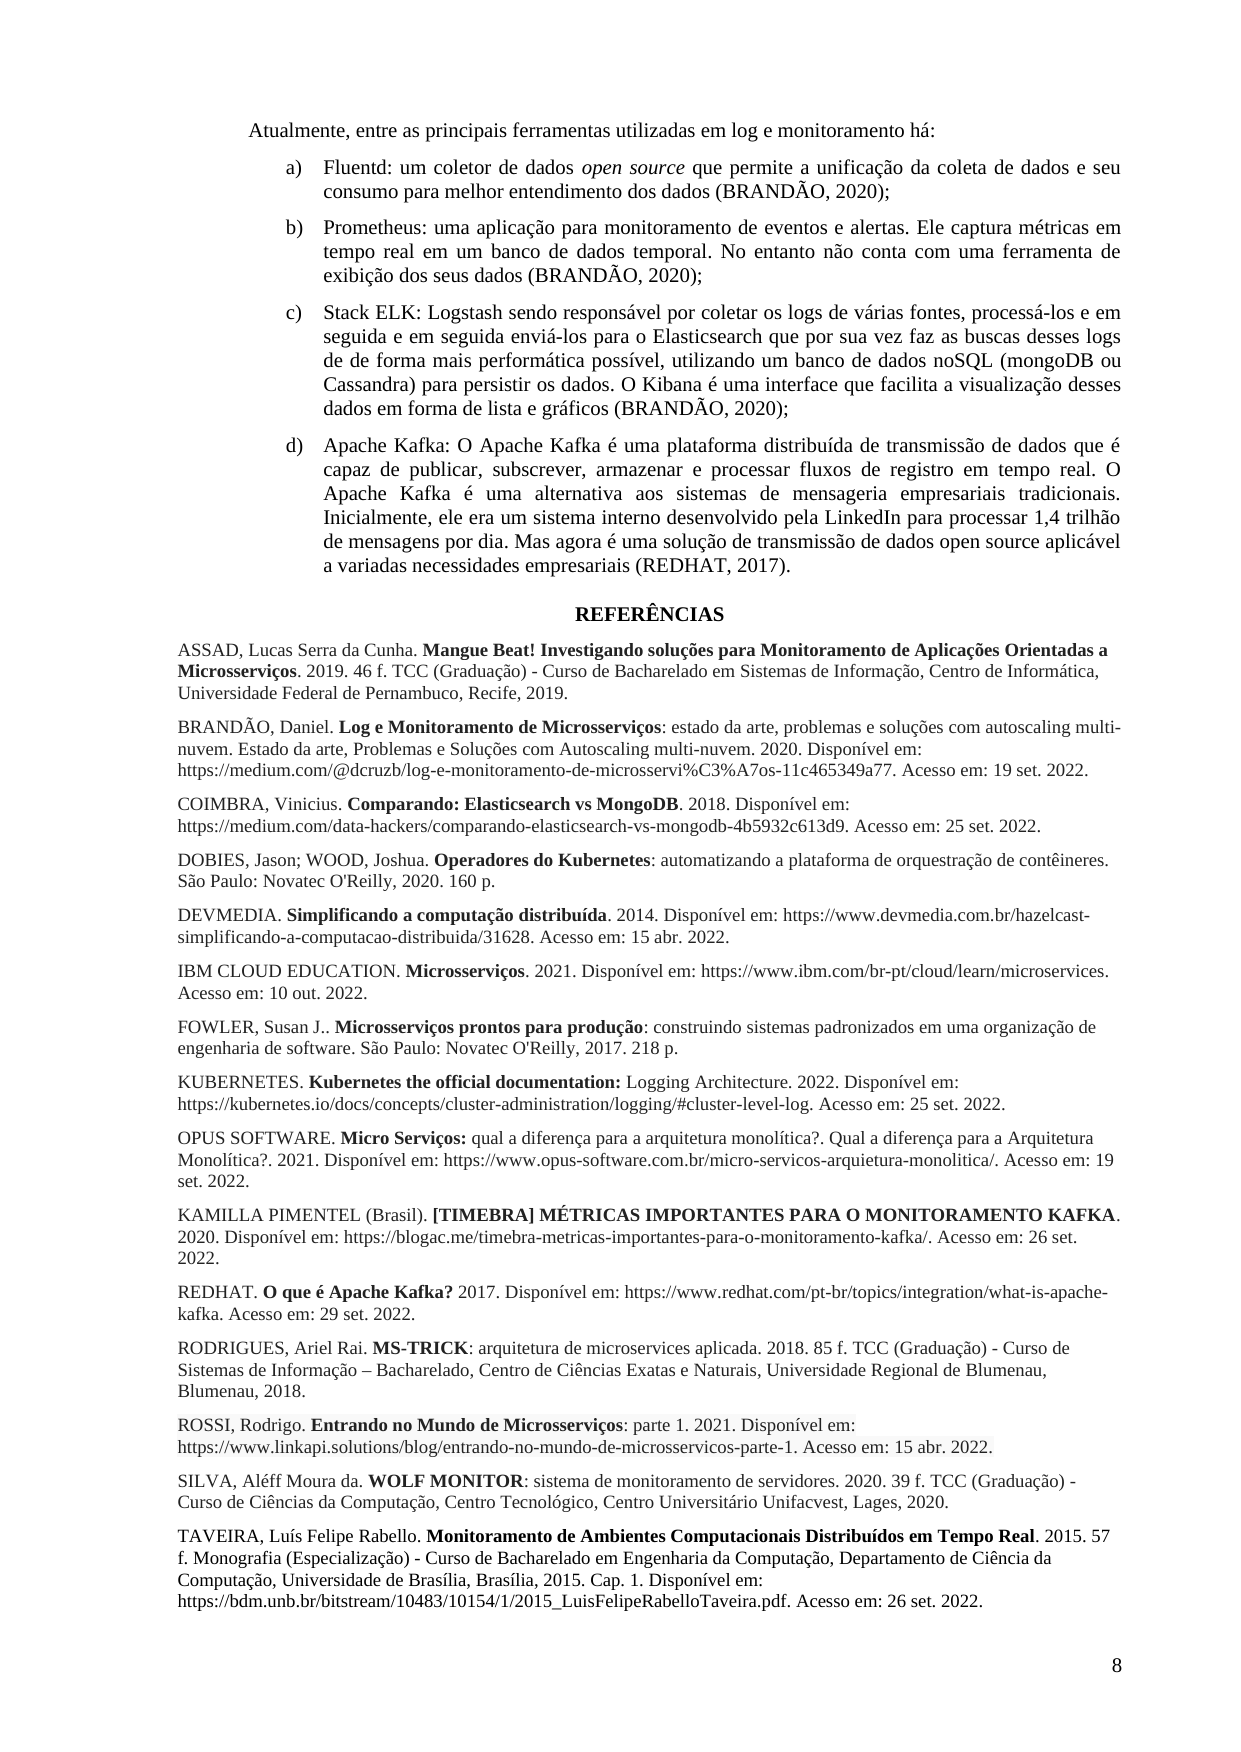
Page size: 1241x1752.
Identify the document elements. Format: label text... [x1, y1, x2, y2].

text ASSAD, Lucas Serra da Cunha. Mangue Beat! Investigando soluções para Monitoramento de Aplicações Orientadas a Microsserviços. 2019. 46 f. TCC (Graduação) - Curso de Bacharelado em Sistemas de Informação, Centro de Informática, Universidade Federal de Pernambuco, Recife, 2019. [569, 639, 1122, 703]
list Fluentd: um coletor de dados open source que permite a unificação da coleta de dados e seu consumo para melhor entendimento dos dados (BRANDÃO, 2020); [286, 155, 1122, 203]
text Atualmente, entre as principais ferramentas utilizadas em log e monitoramento há: [177, 118, 1122, 142]
text TAVEIRA, Luís Felipe Rabello. Monitoramento de Ambientes Computacionais Distribuídos em Tempo Real. 2015. 57 f. Monografia (Especialização) - Curso de Bacharelado em Engenharia da Computação, Departamento de Ciência da Computação, Universidade de Brasília, Brasília, 2015. Cap. 1. Disponível em: https://bdm.unb.br/bitstream/10483/10154/1/2015_LuisFelipeRabelloTaveira.pdf. Acesso em: 26 set. 2022. [177, 1525, 1122, 1612]
text COIMBRA, Vinicius. Comparando: Elasticsearch vs MongoDB. 2018. Disponível em: https://medium.com/data-hackers/comparando-elasticsearch-vs-mongodb-4b5932c613d9. Acesso em: 25 set. 2022. [850, 793, 1122, 836]
list Stack ELK: Logstash sendo responsável por coletar os logs de várias fontes, processá-los e em seguida e em seguida enviá-los para o Elasticsearch que por sua vez faz as buscas desses logs de de forma mais performática possível, utilizando um banco de dados noSQL (mongoDB ou Cassandra) para persistir os dados. O Kibana é uma interface que facilita a visualização desses dados em forma de lista e gráficos (BRANDÃO, 2020); [286, 300, 1122, 420]
text REDHAT. O que é Apache Kafka? 2017. Disponível em: https://www.redhat.com/pt-br/topics/integration/what-is-apache-kafka. Acesso em: 29 set. 2022. [416, 1281, 1122, 1324]
text OPUS SOFTWARE. Micro Serviços: qual a diferença para a arquitetura monolítica?. Qual a diferença para a Arquitetura Monolítica?. 2021. Disponível em: https://www.opus-software.com.br/micro-servicos-arquietura-monolitica/. Acesso em: 19 set. 2022. [177, 1127, 1122, 1192]
text RODRIGUES, Ariel Rai. MS-TRICK: arquitetura de microservices aplicada. 2018. 85 f. TCC (Graduação) - Curso de Sistemas de Informação – Bacharelado, Centro de Ciências Exatas e Naturais, Universidade Regional de Blumenau, Blumenau, 2018. [177, 1337, 1122, 1402]
text KAMILLA PIMENTEL (Brasil). [TIMEBRA] MÉTRICAS IMPORTANTES PARA O MONITORAMENTO KAFKA. 2020. Disponível em: https://blogac.me/timebra-metricas-importantes-para-o-monitoramento-kafka/. Acesso em: 26 set. 2022. [219, 1204, 1122, 1269]
text IBM CLOUD EDUCATION. Microsserviços. 2021. Disponível em: https://www.ibm.com/br-pt/cloud/learn/microservices. Acesso em: 10 out. 2022. [368, 960, 1122, 1003]
text DEVMEDIA. Simplificando a computação distribuída. 2014. Disponível em: https://www.devmedia.com.br/hazelcast-simplificando-a-computacao-distribuida/31628. Acesso em: 15 abr. 2022. [730, 904, 1122, 947]
text ROSSI, Rodrigo. Entrando no Mundo de Microsserviços: parte 1. 2021. Disponível em: https://www.linkapi.solutions/blog/entrando-no-mundo-de-microsservicos-parte-1. Acesso em: 15 abr. 2022. [856, 1414, 1122, 1457]
text FOWLER, Susan J.. Microsserviços prontos para produção: construindo sistemas padronizados em uma organização de engenharia de software. São Paulo: Novatec O'Reilly, 2017. 218 p. [679, 1016, 1122, 1059]
list Apache Kafka: O Apache Kafka é uma plataforma distribuída de transmissão de dados que é capaz de publicar, subscrever, armazenar e processar fluxos de registro em tempo real. O Apache Kafka é uma alternativa aos sistemas de mensageria empresariais tradicionais. Inicialmente, ele era um sistema interno desenvolvido pela LinkedIn para processar 1,4 trilhão de mensagens por dia. Mas agora é uma solução de transmissão de dados open source aplicável a variadas necessidades empresariais (REDHAT, 2017). [286, 433, 1122, 577]
list Prometheus: uma aplicação para monitoramento de eventos e alertas. Ele captura métricas em tempo real em um banco de dados temporal. No entanto não conta com uma ferramenta de exibição dos seus dados (BRANDÃO, 2020); [286, 215, 1122, 287]
text BRANDÃO, Daniel. Log e Monitoramento de Microsserviços: estado da arte, problemas e soluções com autoscaling multi-nuvem. Estado da arte, Problemas e Soluções com Autoscaling multi-nuvem. 2020. Disponível em: https://medium.com/@dcruzb/log-e-monitoramento-de-microsservi%C3%A7os-11c465349a77. Acesso em: 19 set. 2022. [177, 737, 1122, 781]
text Referências [177, 602, 1122, 626]
text DOBIES, Jason; WOOD, Joshua. Operadores do Kubernetes: automatizando a plataforma de orquestração de contêineres. São Paulo: Novatec O'Reilly, 2020. 160 p. [496, 849, 1122, 892]
